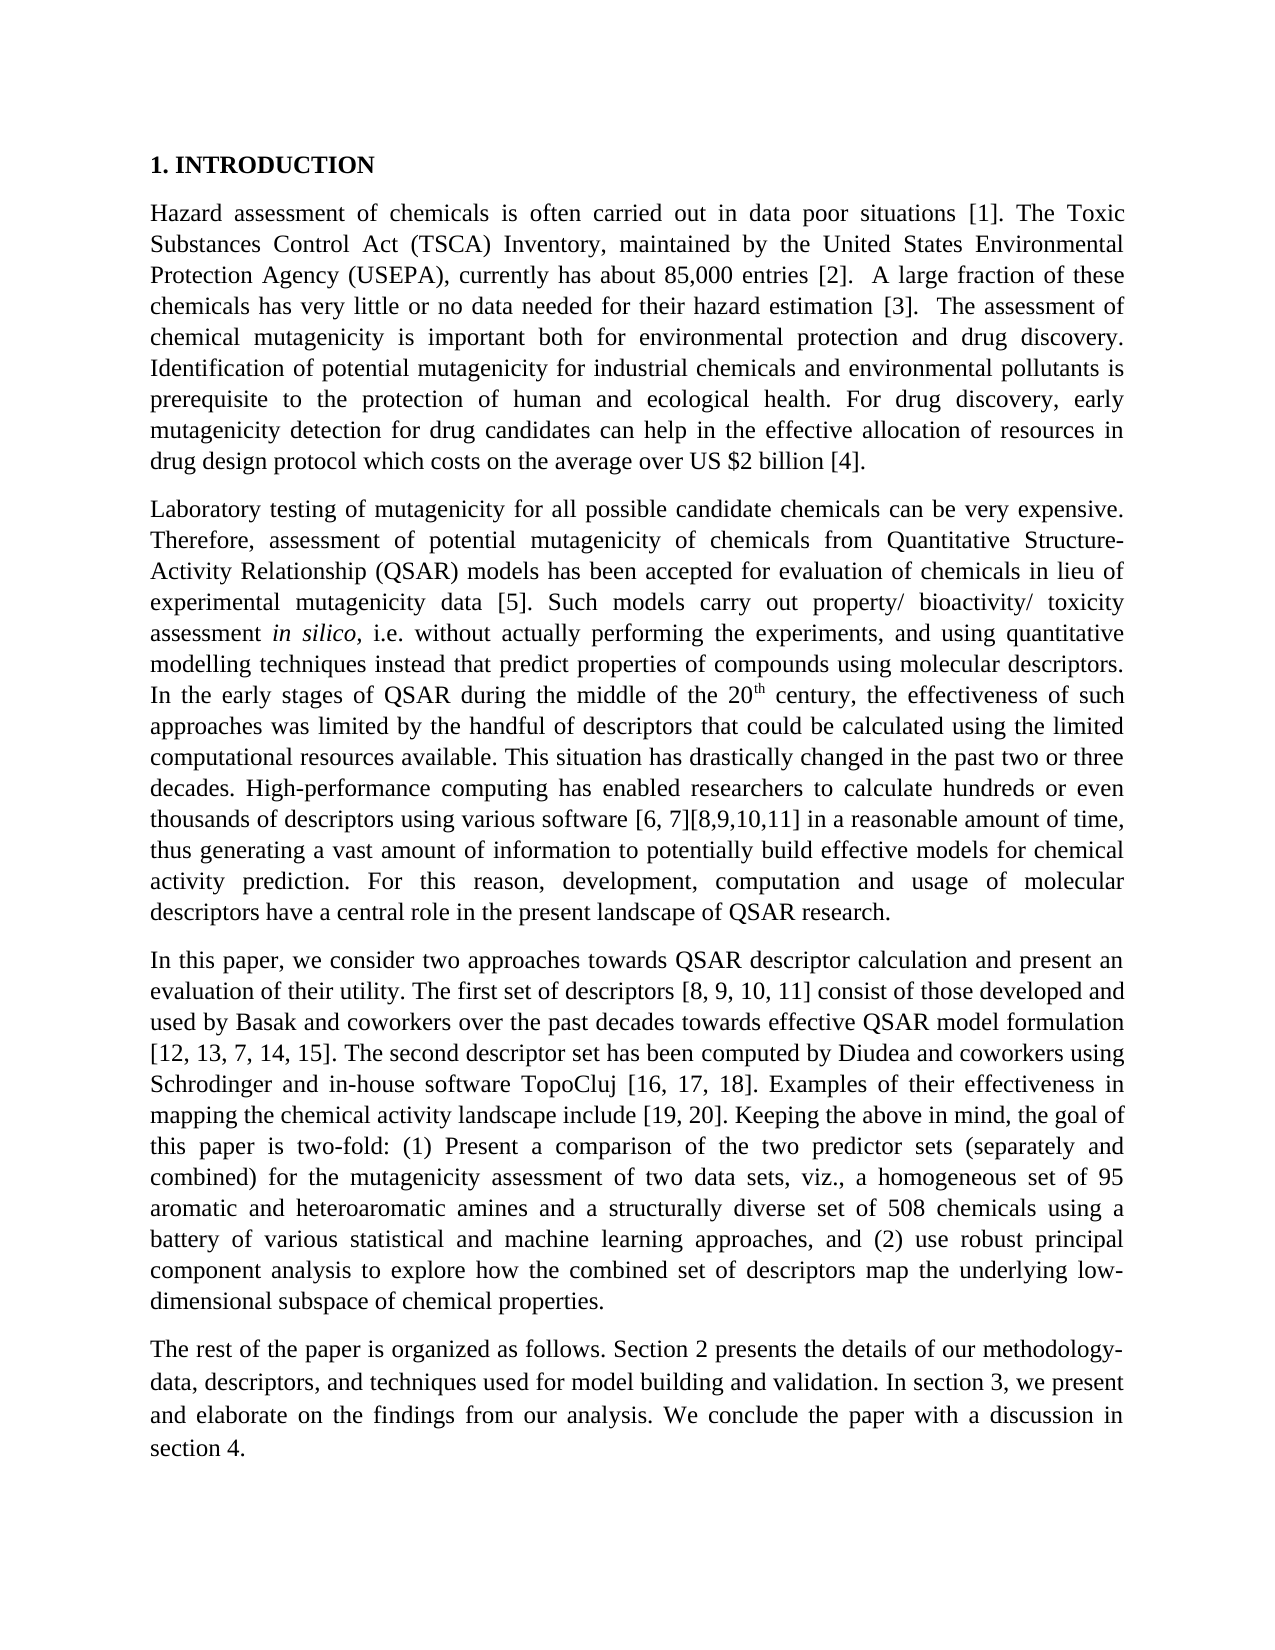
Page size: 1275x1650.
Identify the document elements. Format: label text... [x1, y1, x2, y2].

text Hazard assessment of chemicals is often carried out in data poor situations . The Toxic Substances Control Act (TSCA) Inventory, maintained by the United States Environmental Protection Agency (USEPA), currently has about 85,000 entries. A large fraction of these chemicals has very little or no data needed for their hazard estimation . The assessment of chemical mutagenicity is important both for environmental protection and drug discovery. Identification of potential mutagenicity for industrial chemicals and environmental pollutants is prerequisite to the protection of human and ecological health. For drug discovery, early mutagenicity detection for drug candidates can help in the effective allocation of resources in drug design protocol which costs on the average over US $2 billion . [150, 198, 1125, 475]
text In this paper, we consider two approaches towards QSAR descriptor calculation and present an evaluation of their utility. The first set of descriptors consist of those developed and used by Basak and coworkers over the past decades towards effective QSAR model formulation . The second descriptor set has been computed by Diudea and coworkers using Schrodinger and in-house software TopoCluj . Examples of their effectiveness in mapping the chemical activity landscape include . Keeping the above in mind, the goal of this paper is two-fold: (1) Present a comparison of the two predictor sets (separately and combined) for the mutagenicity assessment of two data sets, viz., a homogeneous set of 95 aromatic and heteroaromatic amines and a structurally diverse set of 508 chemicals using a battery of various statistical and machine learning approaches, and (2) use robust principal component analysis to explore how the combined set of descriptors map the underlying low-dimensional subspace of chemical properties. [150, 945, 1125, 1315]
text 1. INTRODUCTION [150, 150, 1125, 179]
text Laboratory testing of mutagenicity for all possible candidate chemicals can be very expensive. Therefore, assessment of potential mutagenicity of chemicals from Quantitative Structure-Activity Relationship (QSAR) models has been accepted for evaluation of chemicals in lieu of experimental mutagenicity data . Such models carry out property/ bioactivity/ toxicity assessment in silico, i.e. without actually performing the experiments, and using quantitative modelling techniques instead that predict properties of compounds using molecular descriptors. In the early stages of QSAR during the middle of the 20th century, the effectiveness of such approaches was limited by the handful of descriptors that could be calculated using the limited computational resources available. This situation has drastically changed in the past two or three decades. High-performance computing has enabled researchers to calculate hundreds or even thousands of descriptors using various software [8,9,10,11] in a reasonable amount of time, thus generating a vast amount of information to potentially build effective models for chemical activity prediction. For this reason, development, computation and usage of molecular descriptors have a central role in the present landscape of QSAR research. [150, 494, 1125, 926]
text The rest of the paper is organized as follows. Section 2 presents the details of our methodology- data, descriptors, and techniques used for model building and validation. In section 3, we present and elaborate on the findings from our analysis. We conclude the paper with a discussion in section 4. [150, 1334, 1125, 1462]
